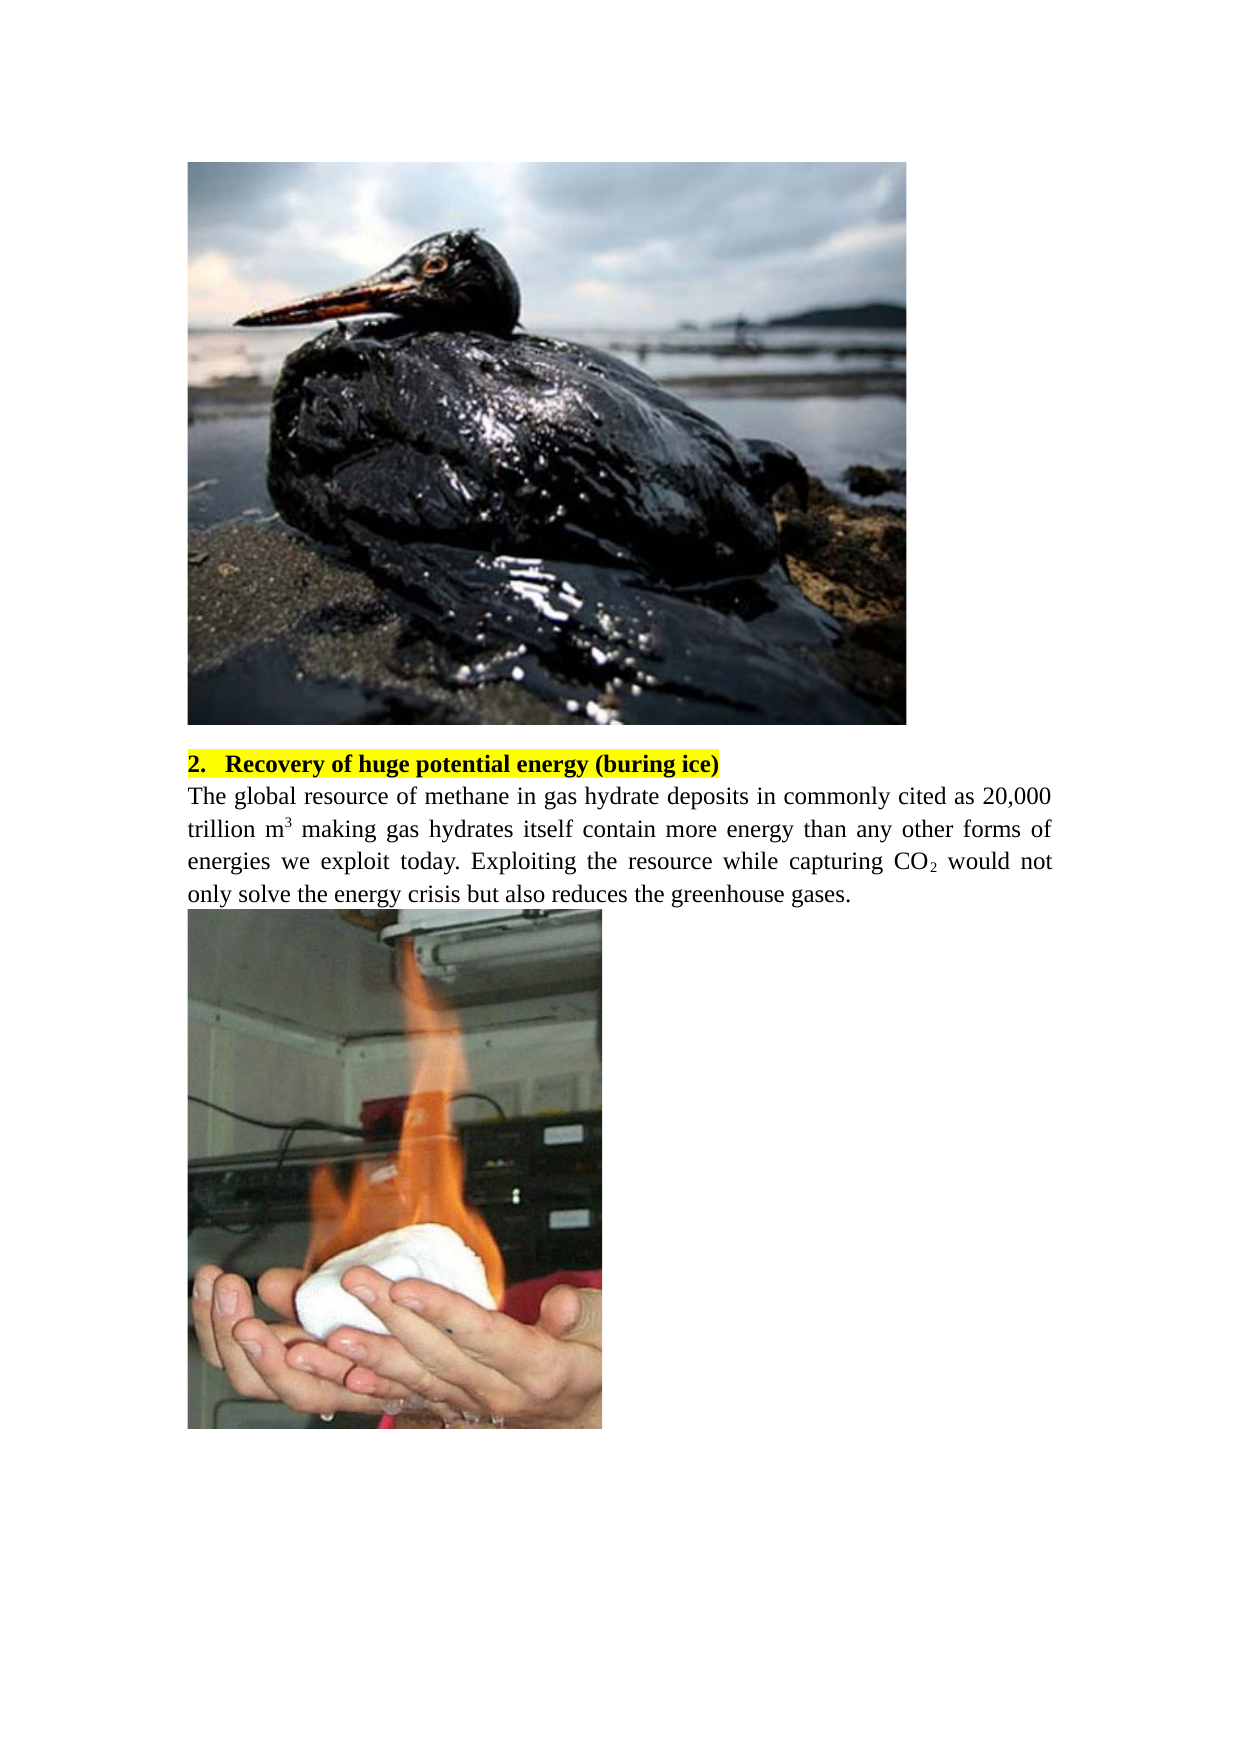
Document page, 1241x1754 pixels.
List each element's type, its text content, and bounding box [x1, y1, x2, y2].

list Recovery of huge potential energy (buring ice) [187, 747, 1053, 779]
picture [187, 909, 603, 1429]
picture [187, 162, 907, 725]
text The global resource of methane in gas hydrate deposits in commonly cited as 20,000 trillion m3 making gas hydrates itself contain more energy than any other forms of energies we exploit today. Exploiting the resource while capturing CO2 would not only solve the energy crisis but also reduces the greenhouse gases. [187, 779, 1053, 909]
